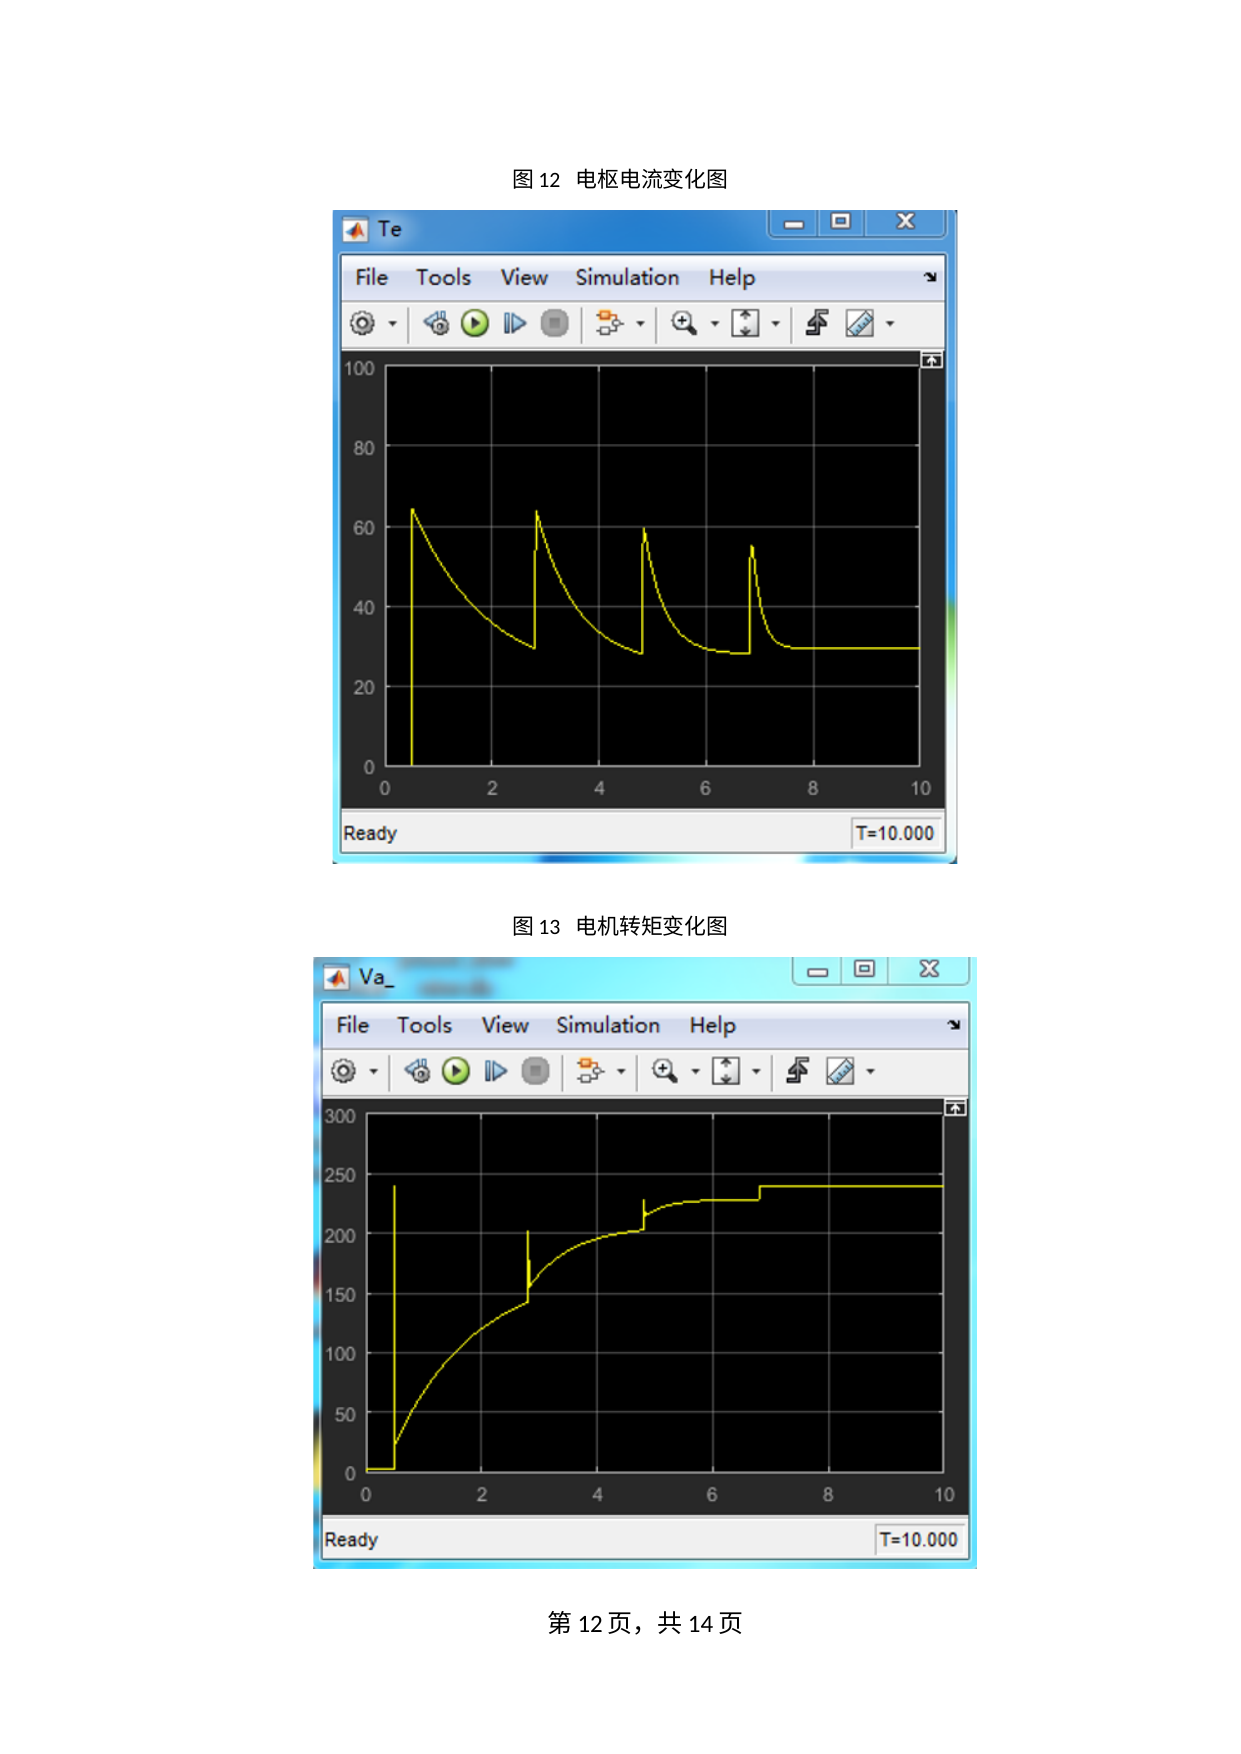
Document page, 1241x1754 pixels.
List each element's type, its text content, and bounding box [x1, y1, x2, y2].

text 图12 电枢电流变化图 [187, 162, 1053, 194]
text 图13 电机转矩变化图 [187, 908, 1053, 941]
picture [313, 957, 977, 1569]
picture [332, 210, 958, 864]
